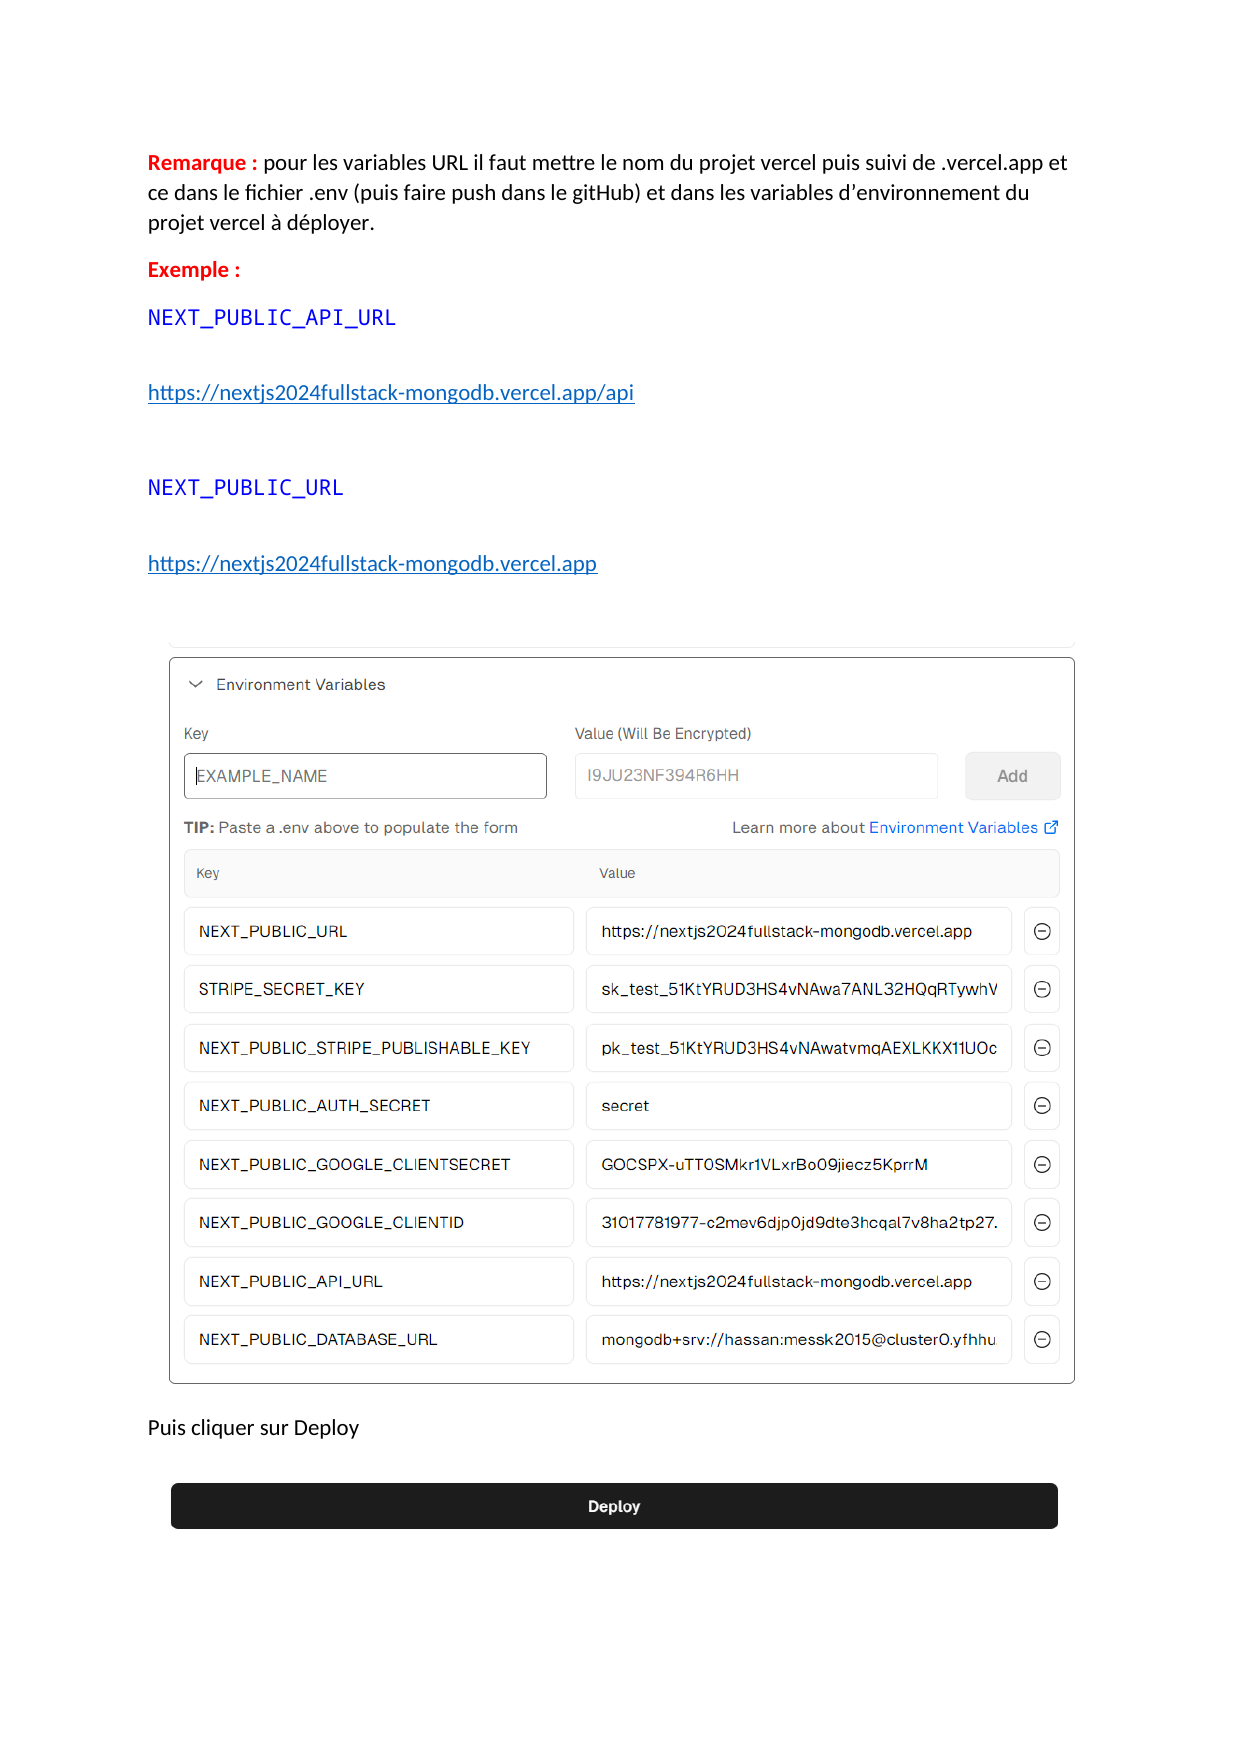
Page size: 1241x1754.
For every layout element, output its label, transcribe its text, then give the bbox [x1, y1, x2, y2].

text NEXT_PUBLIC_API_URL [148, 302, 1093, 332]
text https://nextjs2024fullstack-mongodb.vercel.app [148, 549, 1093, 577]
text https://nextjs2024fullstack-mongodb.vercel.app/api [148, 378, 1093, 406]
text Remarque : pour les variables URL il faut mettre le nom du projet vercel puis suivi de .vercel.app et ce dans le fichier .env (puis faire push dans le gitHub) et dans les variables d’environnement du projet vercel à déployer. [148, 148, 1093, 236]
picture [147, 642, 1093, 1395]
picture [147, 1460, 1093, 1560]
text Puis cliquer sur Deploy [148, 1413, 1093, 1441]
text NEXT_PUBLIC_URL [148, 472, 1093, 502]
text Exemple : [148, 255, 1093, 283]
